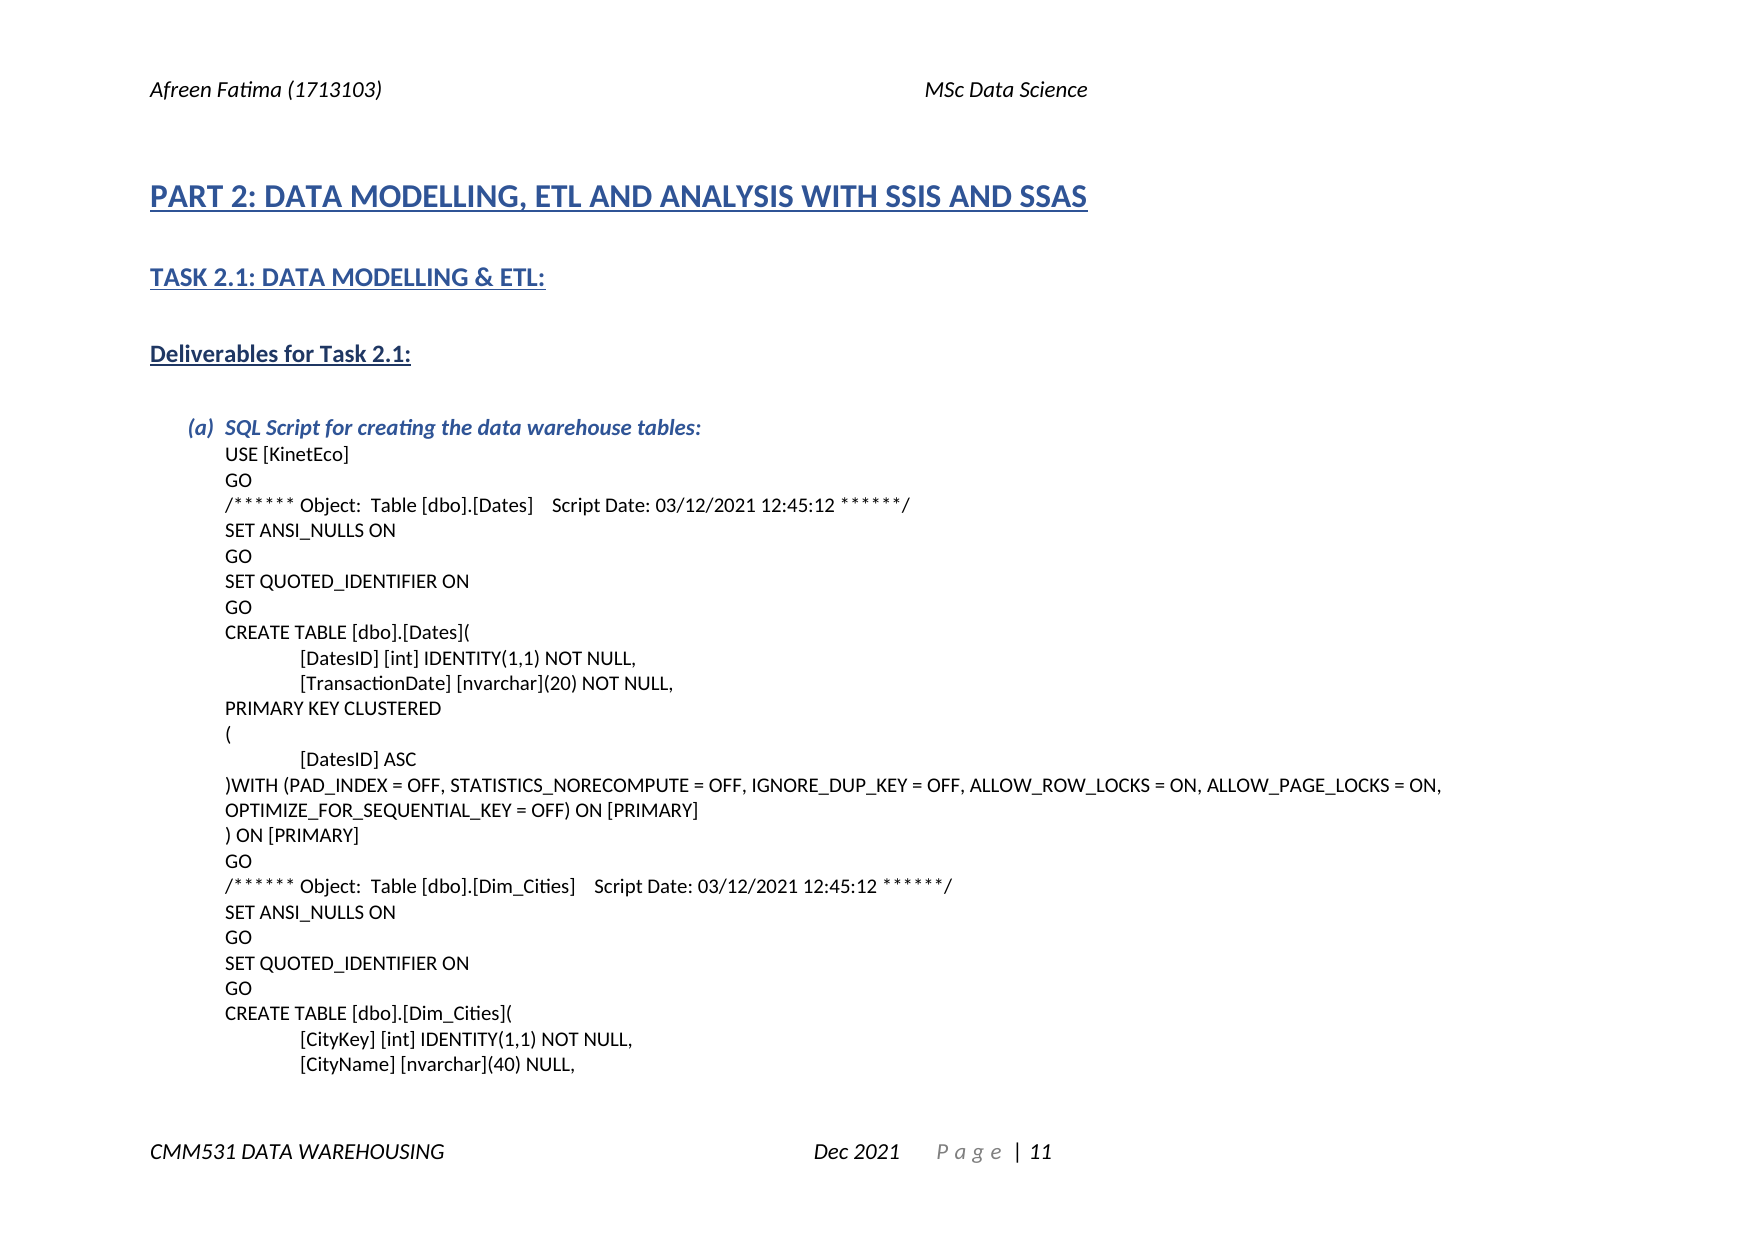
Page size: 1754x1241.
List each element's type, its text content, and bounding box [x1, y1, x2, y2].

list GO [225, 543, 1604, 568]
subtitle SQL Script for creating the data warehouse tables: [187, 413, 1604, 441]
list [TransactionDate] [nvarchar](20) NOT NULL, [225, 670, 1604, 696]
list SET ANSI_NULLS ON [225, 518, 1604, 543]
list [DatesID] ASC [225, 746, 1604, 772]
list [CityName] [nvarchar](40) NULL, [225, 1051, 1604, 1077]
list /****** Object: Table [dbo].[Dates] Script Date: 03/12/2021 12:45:12 ******/ [225, 492, 1604, 518]
subtitle TASK 2.1: DATA MODELLING & ETL: [150, 260, 1604, 293]
list CREATE TABLE [dbo].[Dates]( [225, 619, 1604, 645]
list GO [225, 594, 1604, 619]
list SET ANSI_NULLS ON [225, 899, 1604, 924]
list [DatesID] [int] IDENTITY(1,1) NOT NULL, [225, 645, 1604, 670]
list SET QUOTED_IDENTIFIER ON [225, 950, 1604, 975]
list /****** Object: Table [dbo].[Dim_Cities] Script Date: 03/12/2021 12:45:12 ******/ [225, 873, 1604, 899]
list ) ON [PRIMARY] [225, 823, 1604, 848]
list PRIMARY KEY CLUSTERED [225, 696, 1604, 721]
list USE [KinetEco] [225, 441, 1604, 467]
list )WITH (PAD_INDEX = OFF, STATISTICS_NORECOMPUTE = OFF, IGNORE_DUP_KEY = OFF, ALLOW_ROW_LOCKS = ON, ALLOW_PAGE_LOCKS = ON, OPTIMIZE_FOR_SEQUENTIAL_KEY = OFF) ON [PRIMARY] [225, 772, 1604, 823]
list GO [225, 848, 1604, 873]
list GO [225, 975, 1604, 1001]
list CREATE TABLE [dbo].[Dim_Cities]( [225, 1001, 1604, 1026]
list [CityKey] [int] IDENTITY(1,1) NOT NULL, [225, 1026, 1604, 1051]
list SET QUOTED_IDENTIFIER ON [225, 568, 1604, 594]
subtitle Deliverables for Task 2.1: [150, 338, 1604, 369]
subtitle PART 2: DATA MODELLING, ETL AND ANALYSIS WITH SSIS AND SSAS [150, 175, 1604, 216]
list GO [225, 924, 1604, 950]
list GO [225, 467, 1604, 492]
list ( [225, 721, 1604, 746]
